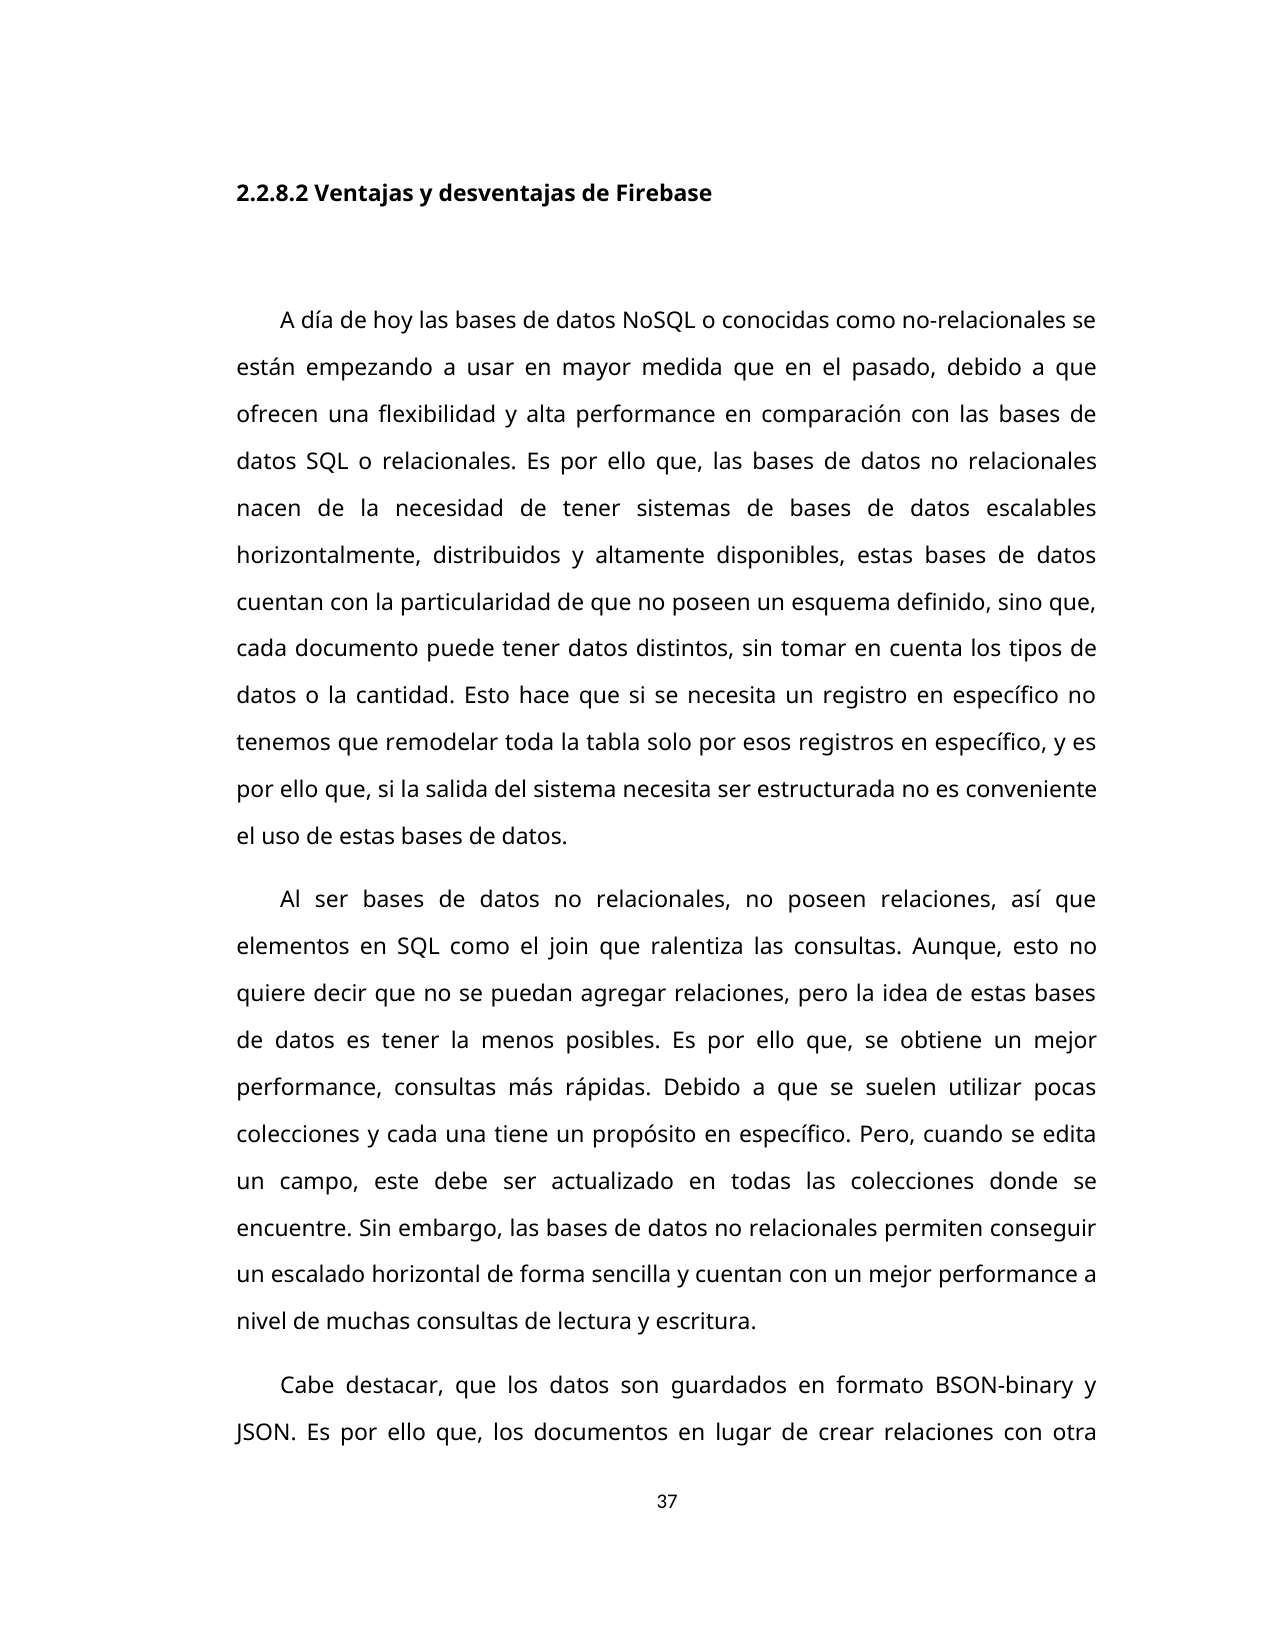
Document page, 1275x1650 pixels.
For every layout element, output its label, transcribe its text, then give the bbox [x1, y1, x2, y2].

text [236, 1369, 1098, 1447]
text Al ser bases de datos no relacionales, no poseen relaciones, así que elementos en SQL como el join que ralentiza las consultas. Aunque, esto no quiere decir que no se puedan agregar relaciones, pero la idea de estas bases de datos es tener la menos posibles. Es por ello que, se obtiene un mejor performance, consultas más rápidas. Debido a que se suelen utilizar pocas colecciones y cada una tiene un propósito en específico. Pero, cuando se edita un campo, este debe ser actualizado en todas las colecciones donde se encuentre. Sin embargo, las bases de datos no relacionales permiten conseguir un escalado horizontal de forma sencilla y cuentan con un mejor performance a nivel de muchas consultas de lectura y escritura. [236, 883, 1098, 1337]
text A día de hoy las bases de datos NoSQL o conocidas como no-relacionales se están empezando a usar en mayor medida que en el pasado, debido a que ofrecen una flexibilidad y alta performance en comparación con las bases de datos SQL o relacionales. Es por ello que, las bases de datos no relacionales nacen de la necesidad de tener sistemas de bases de datos escalables horizontalmente, distribuidos y altamente disponibles, estas bases de datos cuentan con la particularidad de que no poseen un esquema definido, sino que, cada documento puede tener datos distintos, sin tomar en cuenta los tipos de datos o la cantidad. Esto hace que si se necesita un registro en específico no tenemos que remodelar toda la tabla solo por esos registros en específico, y es por ello que, si la salida del sistema necesita ser estructurada no es conveniente el uso de estas bases de datos. [236, 304, 1098, 851]
text 2.2.8.2 Ventajas y desventajas de Firebase [236, 177, 1098, 208]
